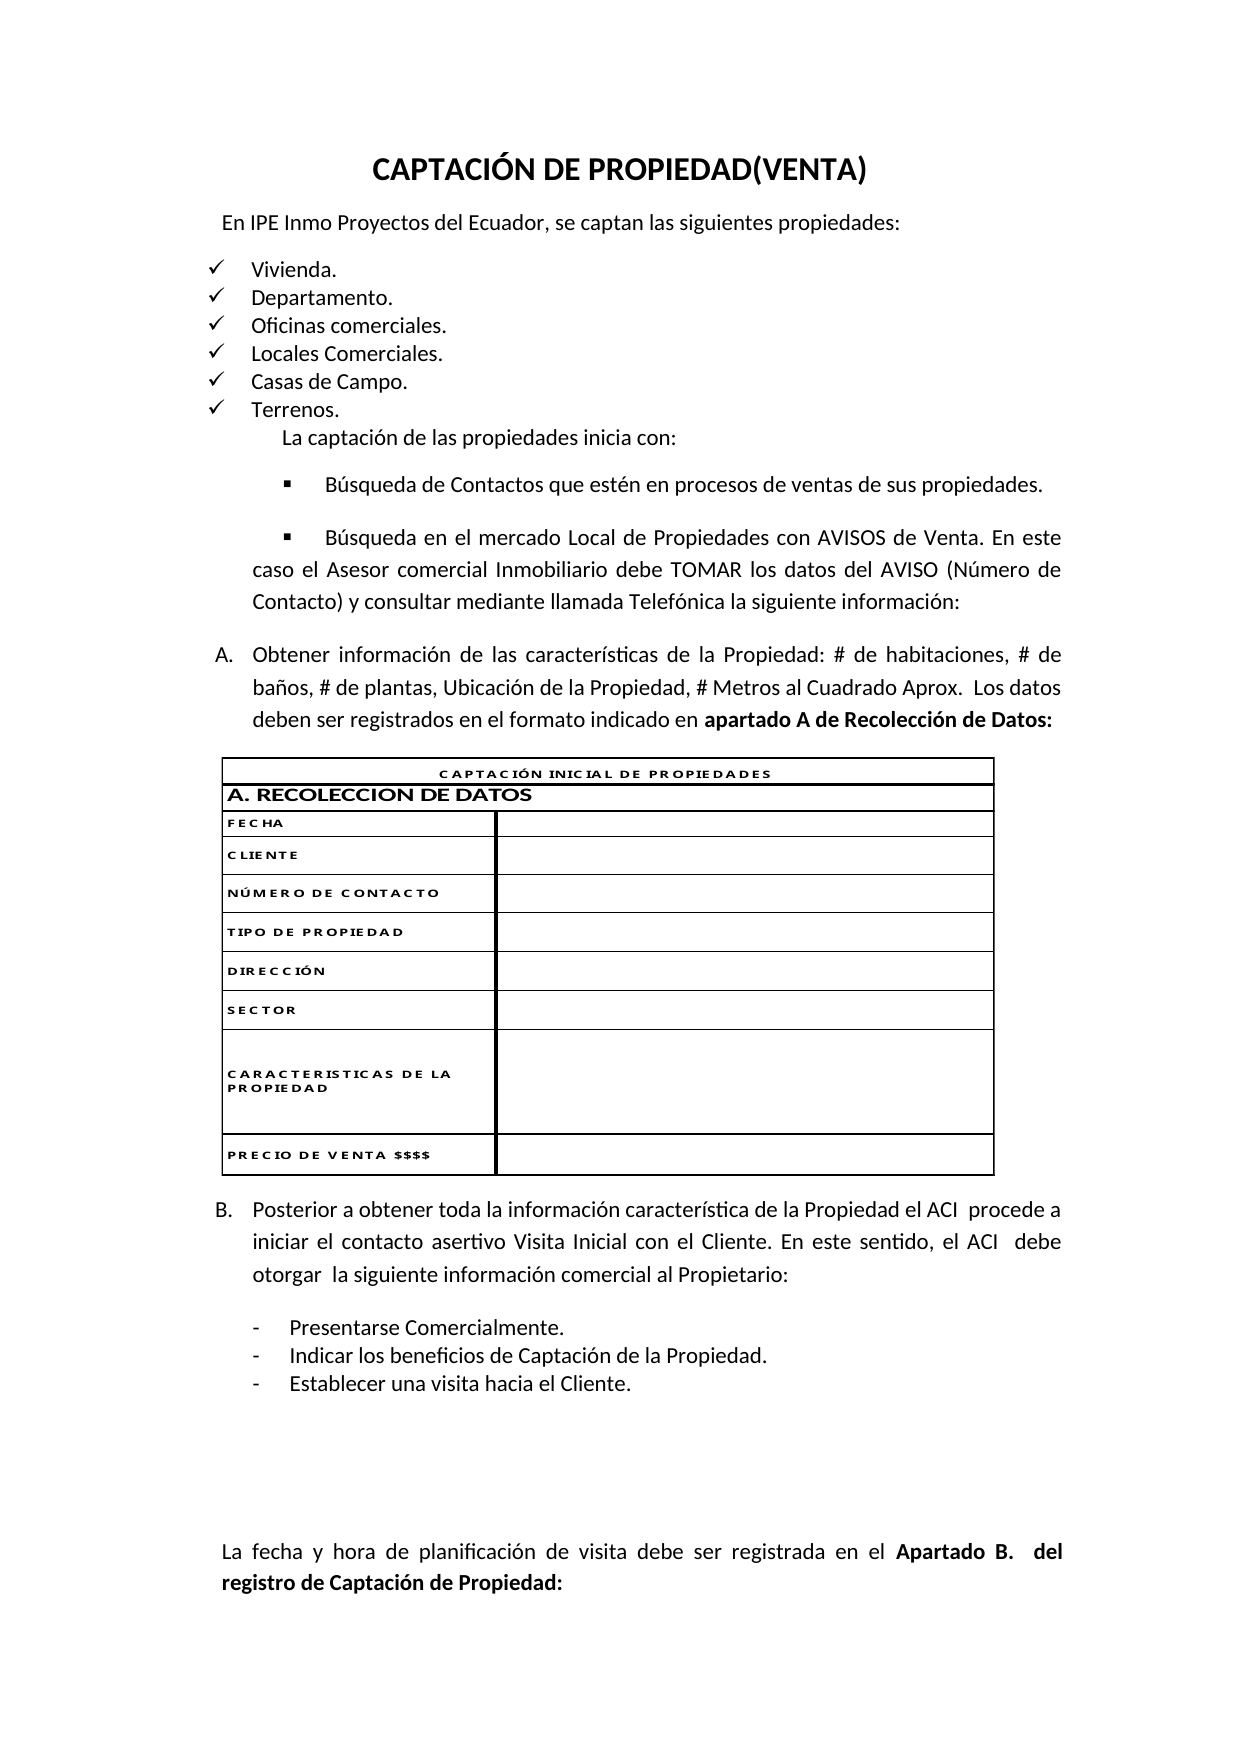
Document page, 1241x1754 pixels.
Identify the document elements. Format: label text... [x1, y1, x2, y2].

text CAPTACIÓN DE PROPIEDAD(VENTA) [177, 148, 1063, 188]
list Oficinas comerciales. [177, 311, 1063, 339]
list Locales Comerciales. [177, 339, 1063, 367]
list Terrenos. [177, 395, 1063, 423]
list Presentarse Comercialmente. [252, 1313, 1063, 1341]
list Departamento. [177, 283, 1063, 311]
list Vivienda. [177, 255, 1063, 283]
list Indicar los beneficios de Captación de la Propiedad. [252, 1341, 1063, 1369]
text En IPE Inmo Proyectos del Ecuador, se captan las siguientes propiedades: [177, 208, 1063, 236]
list Casas de Campo. [177, 367, 1063, 395]
text La captación de las propiedades inicia con: [252, 423, 1063, 451]
list Posterior a obtener toda la información característica de la Propiedad el ACI procede a iniciar el contacto asertivo Visita Inicial con el Cliente. En este sentido, el ACI debe otorgar la siguiente información comercial al Propietario: [215, 1195, 1063, 1288]
list Establecer una visita hacia el Cliente. [252, 1369, 1063, 1397]
list Búsqueda de Contactos que estén en procesos de ventas de sus propiedades. [252, 470, 1063, 498]
text La fecha y hora de planificación de visita debe ser registrada en el Apartado B. del registro de Captación de Propiedad: [222, 1537, 1063, 1596]
list Búsqueda en el mercado Local de Propiedades con AVISOS de Venta. En este caso el Asesor comercial Inmobiliario debe TOMAR los datos del AVISO (Número de Contacto) y consultar mediante llamada Telefónica la siguiente información: [252, 523, 1063, 616]
list Obtener información de las características de la Propiedad: # de habitaciones, # de baños, # de plantas, Ubicación de la Propiedad, # Metros al Cuadrado Aprox. Los datos deben ser registrados en el formato indicado en apartado A de Recolección de Datos: [215, 641, 1063, 733]
